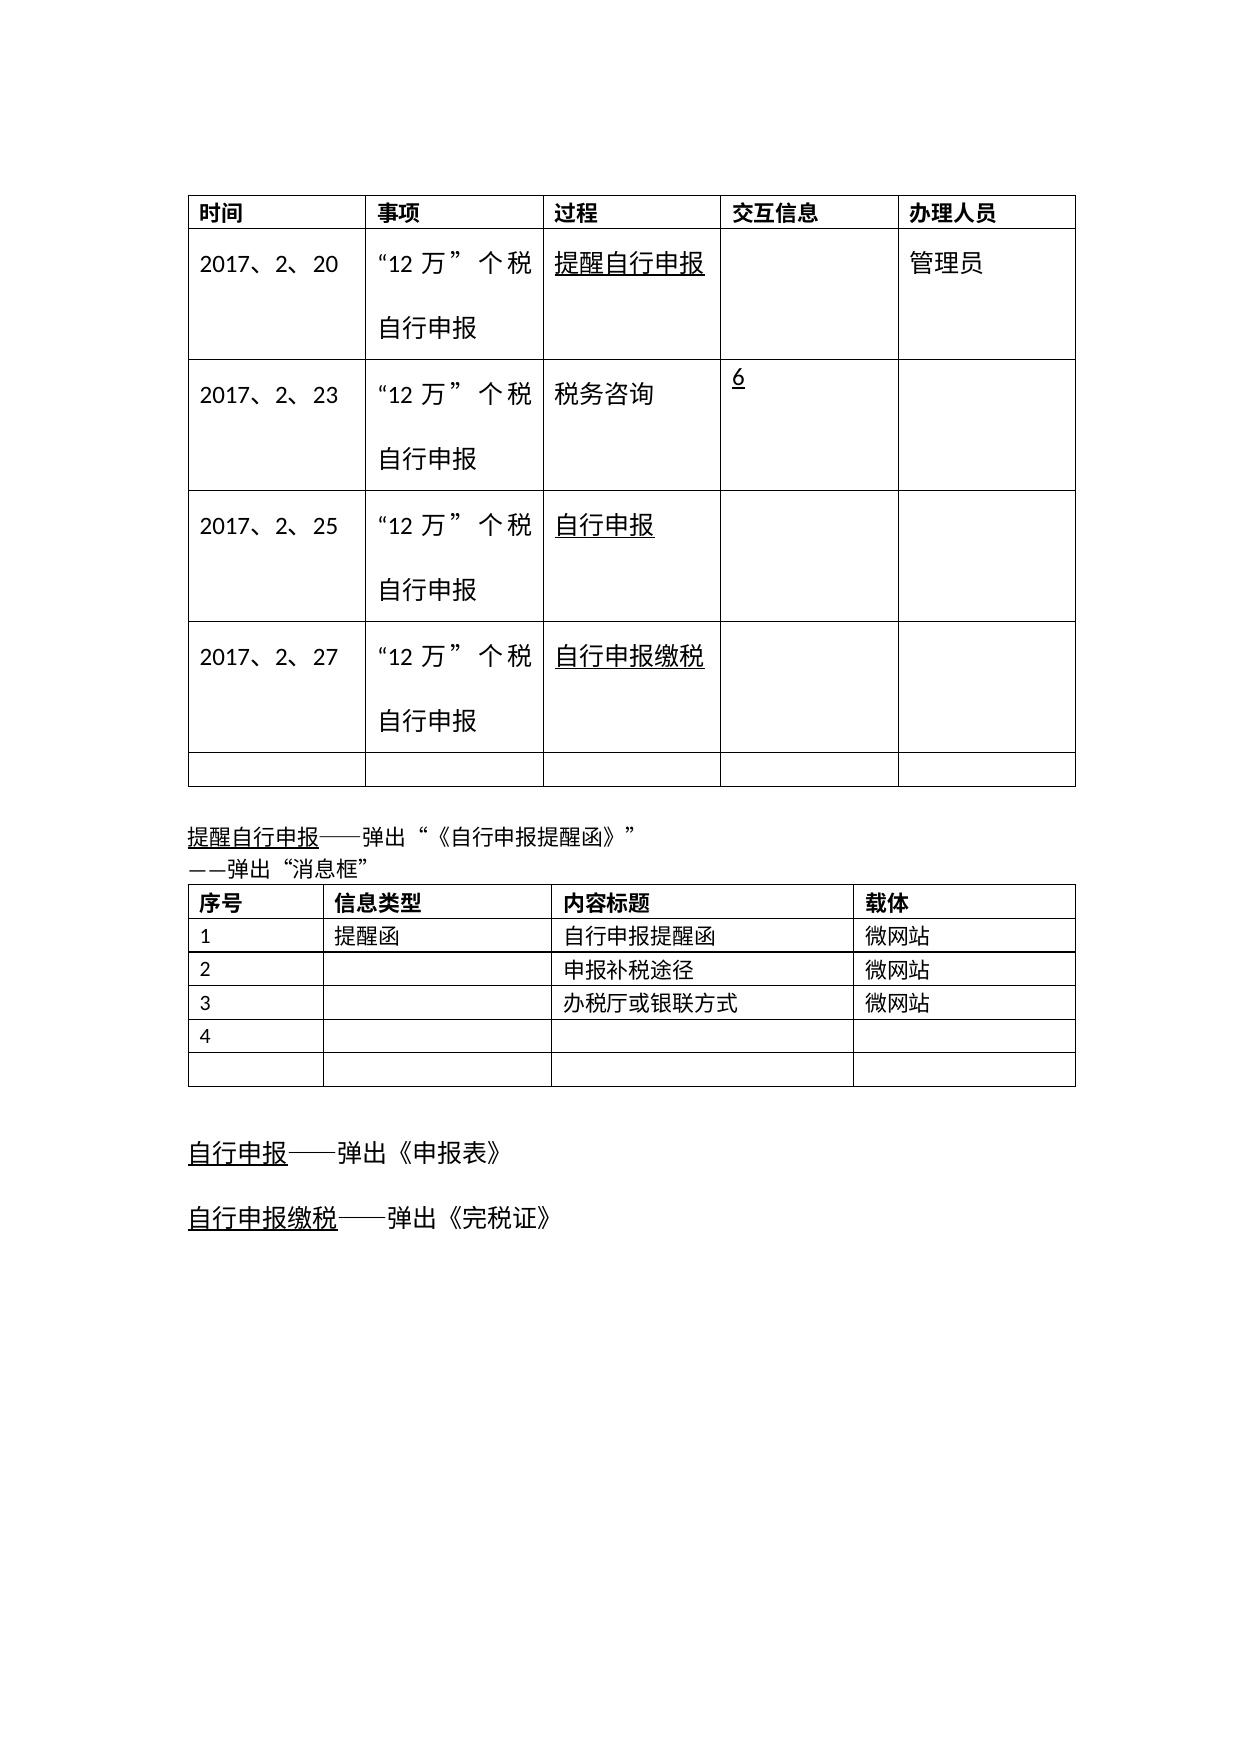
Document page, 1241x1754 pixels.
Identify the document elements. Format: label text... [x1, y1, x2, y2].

table_header 办理人员 [899, 196, 1075, 228]
table_cell 6 [721, 360, 898, 490]
text 提醒自行申报——弹出“《自行申报提醒函》” [187, 819, 1053, 852]
table_cell [854, 1053, 1075, 1086]
table_cell 自行申报缴税 [544, 622, 720, 752]
table_cell [324, 1020, 551, 1052]
table_cell [552, 1053, 853, 1086]
table_cell “12万”个税自行申报 [366, 622, 543, 752]
table_header 序号 [189, 885, 323, 918]
table_header 时间 [189, 196, 365, 228]
table_cell [899, 622, 1075, 752]
table_cell 税务咨询 [544, 360, 720, 490]
table_cell “12万”个税自行申报 [366, 229, 543, 359]
table_cell [899, 360, 1075, 490]
table_cell 自行申报提醒函 [552, 919, 853, 951]
table_header 信息类型 [324, 885, 551, 918]
table_cell 1 [189, 919, 323, 951]
table_cell [552, 1020, 853, 1052]
table_cell [544, 753, 720, 786]
table_cell [721, 753, 898, 786]
table_cell 自行申报 [544, 491, 720, 621]
table_cell 微网站 [854, 919, 1075, 951]
table_cell “12万”个税自行申报 [366, 491, 543, 621]
table_cell 微网站 [854, 986, 1075, 1018]
table_cell [721, 229, 898, 359]
table_cell 2017、2、23 [189, 360, 365, 490]
table_cell 管理员 [899, 229, 1075, 359]
table_cell [899, 491, 1075, 621]
table_cell 申报补税途径 [552, 953, 853, 985]
table_cell 2017、2、25 [189, 491, 365, 621]
table_cell 2017、2、20 [189, 229, 365, 359]
table_cell 2017、2、27 [189, 622, 365, 752]
table_header 交互信息 [721, 196, 898, 228]
text 自行申报——弹出《申报表》 [187, 1119, 1053, 1184]
table_header 内容标题 [552, 885, 853, 918]
table_cell [366, 753, 543, 786]
table_cell [324, 953, 551, 985]
table_cell [721, 491, 898, 621]
table_cell [854, 1020, 1075, 1052]
table_cell [189, 1053, 323, 1086]
table_cell “12万”个税自行申报 [366, 360, 543, 490]
table_header 载体 [854, 885, 1075, 918]
table_cell [899, 753, 1075, 786]
table_cell 办税厅或银联方式 [552, 986, 853, 1018]
table_cell 3 [189, 986, 323, 1018]
table_cell [324, 986, 551, 1018]
table_header 过程 [544, 196, 720, 228]
table_cell 4 [189, 1020, 323, 1052]
table_cell [189, 753, 365, 786]
text ——弹出“消息框” [187, 852, 1053, 884]
table_cell [721, 622, 898, 752]
table_cell 提醒函 [324, 919, 551, 951]
table_cell 微网站 [854, 953, 1075, 985]
table_cell 2 [189, 953, 323, 985]
table_cell 提醒自行申报 [544, 229, 720, 359]
table_header 事项 [366, 196, 543, 228]
table_cell [324, 1053, 551, 1086]
text 自行申报缴税——弹出《完税证》 [187, 1184, 1053, 1249]
